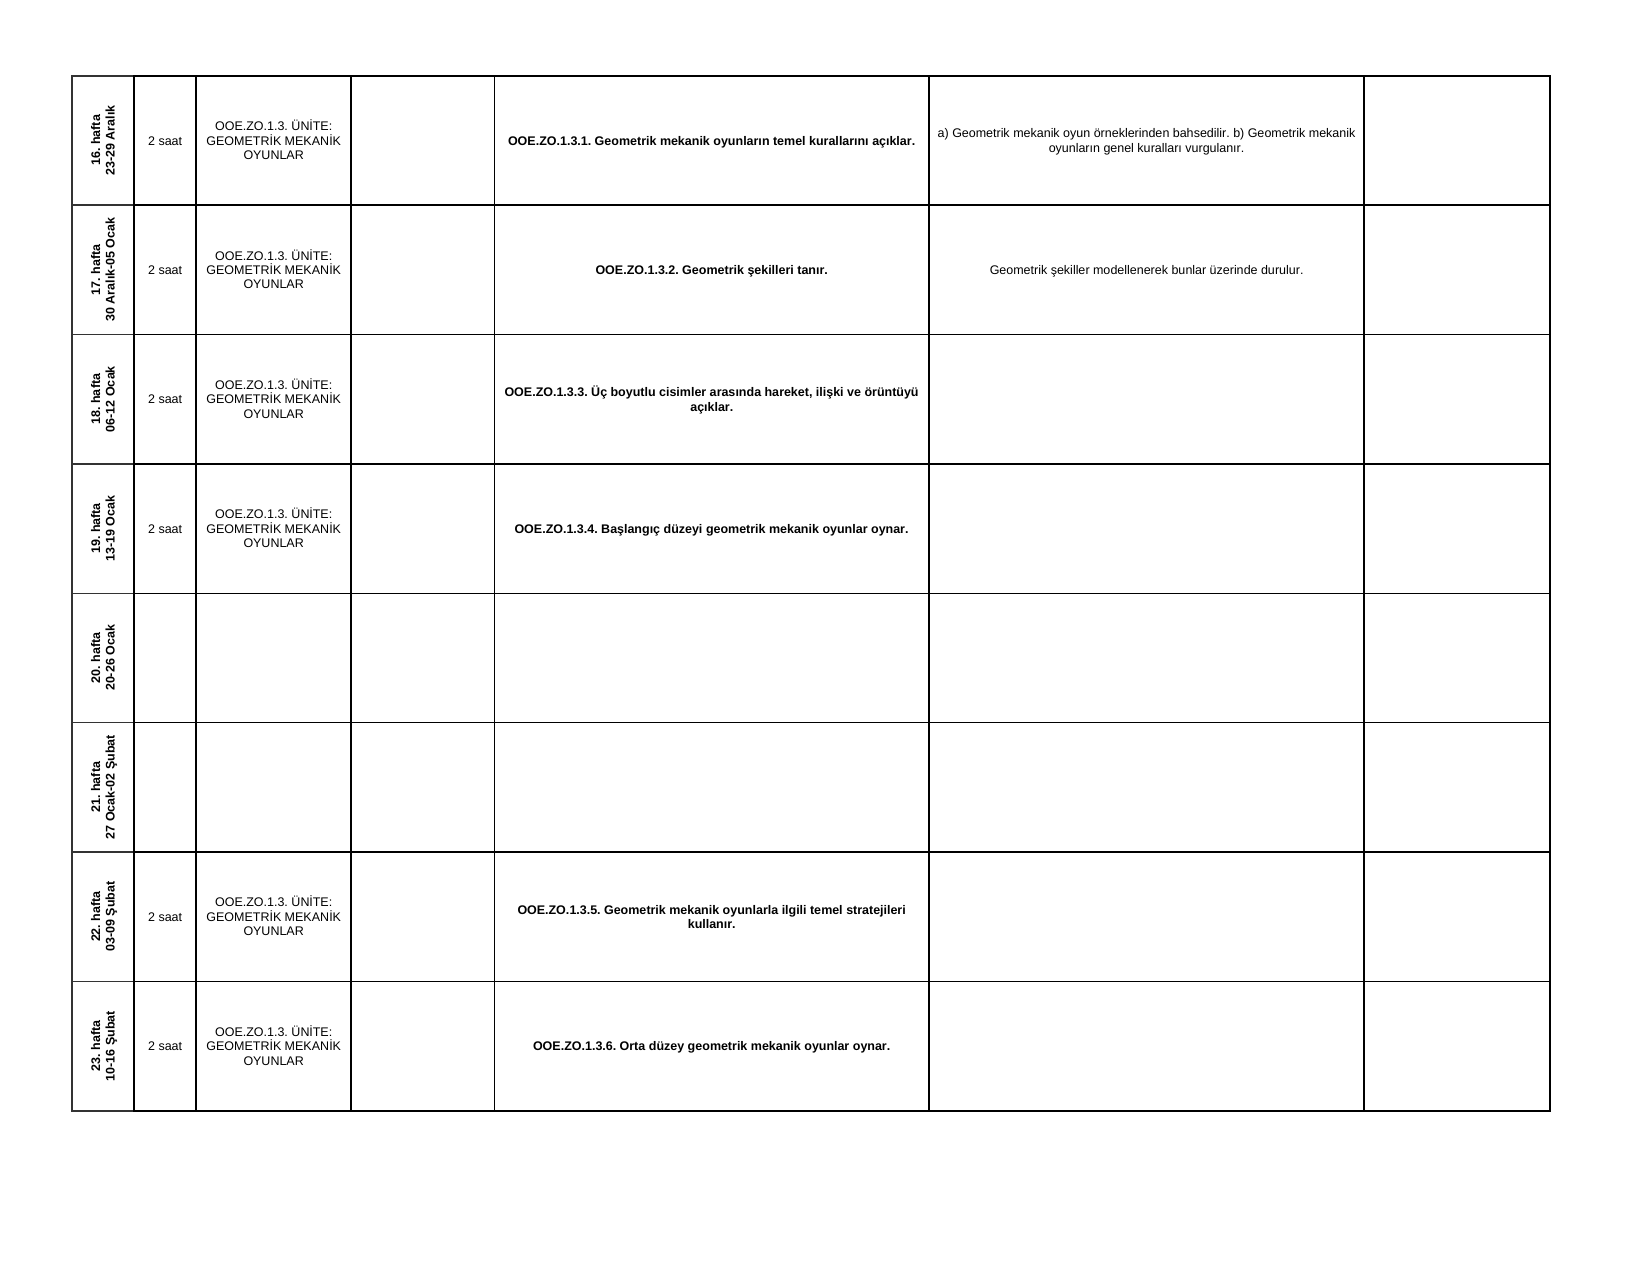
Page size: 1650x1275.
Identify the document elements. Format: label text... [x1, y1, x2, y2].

table_cell [1365, 594, 1549, 722]
table_cell OOE.ZO.1.3. ÜNİTE: GEOMETRİK MEKANİK OYUNLAR [197, 853, 350, 981]
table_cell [197, 77, 350, 204]
table_cell [1365, 853, 1549, 981]
table_cell [1365, 77, 1549, 204]
table_cell [135, 594, 195, 722]
table_cell Geometrik şekiller modellenerek bunlar üzerinde durulur. [930, 206, 1363, 334]
table_cell 18. hafta 06-12 Ocak [73, 335, 133, 463]
table_cell [930, 853, 1363, 981]
table_cell [1365, 982, 1549, 1110]
table_cell [352, 335, 494, 463]
table_cell 17. hafta 30 Aralık-05 Ocak [73, 206, 133, 334]
table_cell OOE.ZO.1.3.5. Geometrik mekanik oyunlarla ilgili temel stratejileri kullanır. [495, 853, 928, 981]
table_cell [135, 723, 195, 851]
table_cell [352, 723, 494, 851]
table_cell [495, 723, 928, 851]
table_cell [930, 982, 1363, 1110]
table_cell 20. hafta 20-26 Ocak [73, 594, 133, 722]
table_cell OOE.ZO.1.3.3. Üç boyutlu cisimler arasında hareket, ilişki ve örüntüyü açıklar. [495, 335, 928, 463]
table_cell OOE.ZO.1.3.2. Geometrik şekilleri tanır. [495, 206, 928, 334]
table_cell [352, 982, 494, 1110]
table_cell [930, 723, 1363, 851]
table_cell [1365, 723, 1549, 851]
table_cell [930, 335, 1363, 463]
table_cell 21. hafta 27 Ocak-02 Şubat [73, 723, 133, 851]
table_cell 2 saat [135, 206, 195, 334]
table_cell [930, 465, 1363, 592]
table_cell [1365, 335, 1549, 463]
table_cell OOE.ZO.1.3.6. Orta düzey geometrik mekanik oyunlar oynar. [495, 982, 928, 1110]
table_cell 2 saat [135, 465, 195, 592]
table_cell [495, 594, 928, 722]
table_cell OOE.ZO.1.3. ÜNİTE: GEOMETRİK MEKANİK OYUNLAR [197, 335, 350, 463]
table_cell OOE.ZO.1.3. ÜNİTE: GEOMETRİK MEKANİK OYUNLAR [197, 206, 350, 334]
table_cell [352, 853, 494, 981]
table_cell 2 saat [135, 853, 195, 981]
table_cell 16. hafta 23-29 Aralık [73, 77, 133, 204]
table_cell 22. hafta 03-09 Şubat [73, 853, 133, 981]
table_cell 2 saat [135, 77, 195, 204]
table_cell [352, 77, 494, 204]
table_cell [352, 465, 494, 592]
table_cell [495, 77, 928, 204]
table_cell [352, 594, 494, 722]
table_cell [197, 594, 350, 722]
table_cell OOE.ZO.1.3. ÜNİTE: GEOMETRİK MEKANİK OYUNLAR [197, 982, 350, 1110]
table_cell 19. hafta 13-19 Ocak [73, 465, 133, 592]
table_cell [930, 594, 1363, 722]
table_cell [197, 723, 350, 851]
table_cell [1365, 206, 1549, 334]
table_cell OOE.ZO.1.3.4. Başlangıç düzeyi geometrik mekanik oyunlar oynar. [495, 465, 928, 592]
table_cell OOE.ZO.1.3. ÜNİTE: GEOMETRİK MEKANİK OYUNLAR [197, 465, 350, 592]
table_cell 2 saat [135, 335, 195, 463]
table_cell [352, 206, 494, 334]
table_cell 2 saat [135, 982, 195, 1110]
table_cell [930, 77, 1363, 204]
table_cell 23. hafta 10-16 Şubat [73, 982, 133, 1110]
table_cell [1365, 465, 1549, 592]
